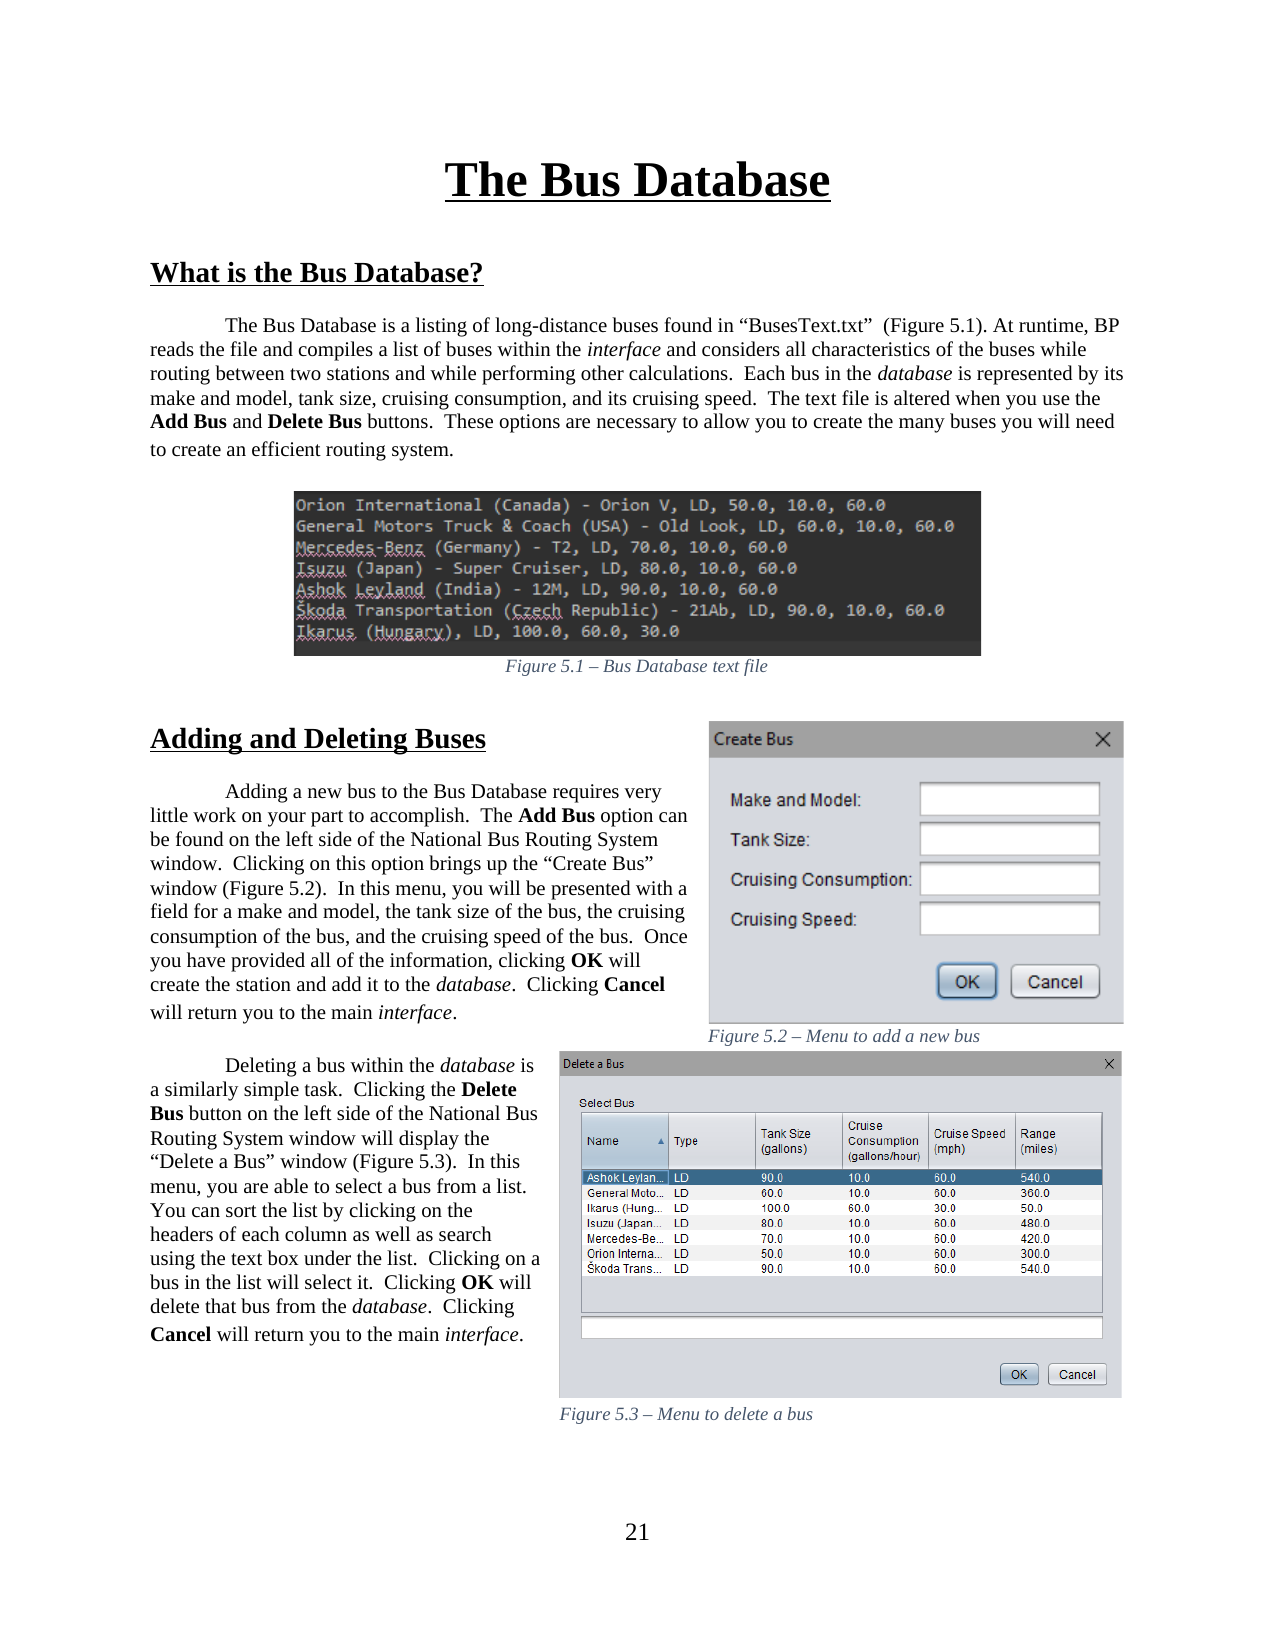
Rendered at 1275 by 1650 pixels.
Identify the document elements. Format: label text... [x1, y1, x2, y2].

picture [708, 721, 1124, 1024]
picture [559, 1051, 1122, 1398]
text Adding and Deleting Buses [150, 722, 708, 755]
text The Bus Database is a listing of long-distance buses found in “BusesText.txt” (Figure 5.1). At runtime, BP reads the file and compiles a list of buses within the interface and considers all characteristics of the buses while routing between two stations and while performing other calculations. Each bus in the database is represented by its make and model, tank size, cruising consumption, and its cruising speed. The text file is altered when you use the Add Bus and Delete Bus buttons. These options are necessary to allow you to create the many buses you will need to create an efficient routing system. [150, 313, 1125, 462]
picture [293, 491, 982, 656]
text Figure 5.1 – Bus Database text file [150, 655, 1125, 677]
text Adding a new bus to the Bus Database requires very little work on your part to accomplish. The Add Bus option can be found on the left side of the National Bus Routing System window. Clicking on this option brings up the “Create Bus” window (Figure 5.2). In this menu, you will be presented with a field for a make and model, the tank size of the bus, the cruising consumption of the bus, and the cruising speed of the bus. Once you have provided all of the information, clicking OK will create the station and add it to the database. Clicking Cancel will return you to the main interface. [150, 779, 708, 1024]
text What is the Bus Database? [150, 256, 1125, 289]
text The Bus Database [150, 150, 1125, 207]
text Deleting a bus within the database is a similarly simple task. Clicking the Delete Bus button on the left side of the National Bus Routing System window will display the “Delete a Bus” window (Figure 5.3). In this menu, you are able to select a bus from a list. You can sort the list by clicking on the headers of each column as well as search using the text box under the list. Clicking on a bus in the list will select it. Clicking OK will delete that bus from the database. Clicking Cancel will return you to the main interface. [150, 1053, 559, 1347]
